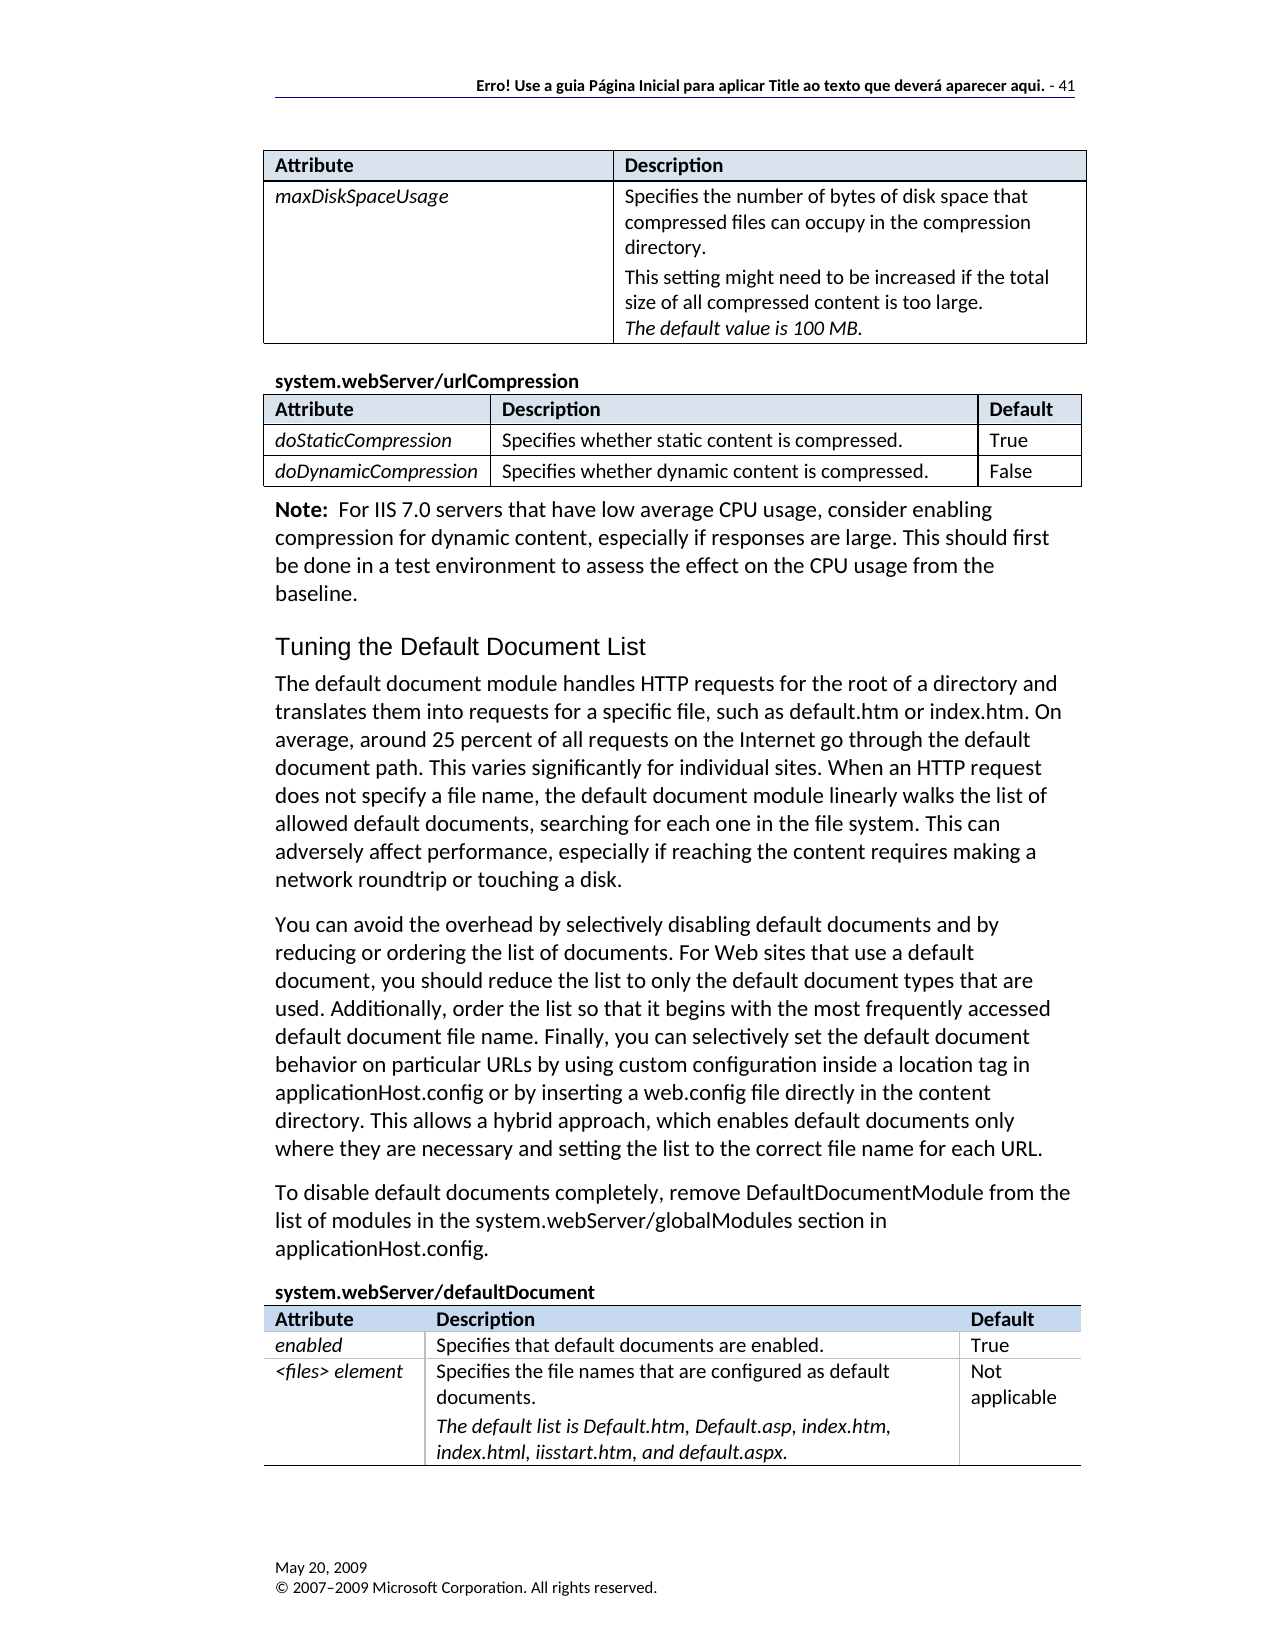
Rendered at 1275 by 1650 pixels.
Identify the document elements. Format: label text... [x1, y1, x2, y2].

text You can avoid the overhead by selectively disabling default documents and by reducing or ordering the list of documents. For Web sites that use a default document, you should reduce the list to only the default document types that are used. Additionally, order the list so that it begins with the most frequently accessed default document file name. Finally, you can selectively set the default document behavior on particular URLs by using custom configuration inside a location tag in applicationHost.config or by inserting a web.config file directly in the content directory. This allows a hybrid approach, which enables default documents only where they are necessary and setting the list to the correct file name for each URL. [275, 910, 1075, 1162]
table_header Attribute [264, 1306, 425, 1331]
table_cell Specifies that default documents are enabled. [426, 1332, 959, 1358]
table_cell False [979, 456, 1081, 486]
table_cell maxDiskSpaceUsage [264, 182, 613, 342]
table_cell True [979, 425, 1081, 455]
table_cell Not applicable [960, 1359, 1081, 1464]
text system.webServer/urlCompression [275, 368, 1075, 393]
table_cell Specifies the file names that are configured as default documents. The default list is Default.htm, Default.asp, index.htm, index.html, iisstart.htm, and default.aspx. [426, 1359, 959, 1464]
table_cell Specifies whether static content is compressed. [491, 425, 977, 455]
table_cell <files> element [264, 1359, 424, 1464]
subtitle Tuning the Default Document List [275, 632, 1075, 661]
table_header Attribute [264, 395, 490, 423]
table_header Description [614, 151, 1086, 180]
text To disable default documents completely, remove DefaultDocumentModule from the list of modules in the system.webServer/globalModules section in applicationHost.config. [275, 1178, 1075, 1263]
table_header Default [979, 395, 1081, 423]
table_cell enabled [264, 1332, 424, 1358]
table_cell Specifies the number of bytes of disk space that compressed files can occupy in the compression directory. This setting might need to be increased if the total size of all compressed content is too large. The default value is 100 MB. [614, 182, 1086, 342]
table_cell doDynamicCompression [264, 456, 490, 486]
table_cell Specifies whether dynamic content is compressed. [491, 456, 977, 486]
text Note: For IIS 7.0 servers that have low average CPU usage, consider enabling compression for dynamic content, especially if responses are large. This should first be done in a test environment to assess the effect on the CPU usage from the baseline. [275, 495, 1075, 607]
table_header Description [491, 395, 977, 423]
table_header Description [425, 1306, 959, 1331]
table_cell doStaticCompression [264, 425, 490, 455]
table_cell True [960, 1332, 1081, 1358]
text system.webServer/defaultDocument [275, 1279, 1075, 1305]
table_header Default [959, 1306, 1081, 1331]
table_header Attribute [264, 151, 613, 180]
text The default document module handles HTTP requests for the root of a directory and translates them into requests for a specific file, such as default.htm or index.htm. On average, around 25 percent of all requests on the Internet go through the default document path. This varies significantly for individual sites. When an HTTP request does not specify a file name, the default document module linearly walks the list of allowed default documents, searching for each one in the file system. This can adversely affect performance, especially if reaching the content requires making a network roundtrip or touching a disk. [275, 669, 1075, 893]
